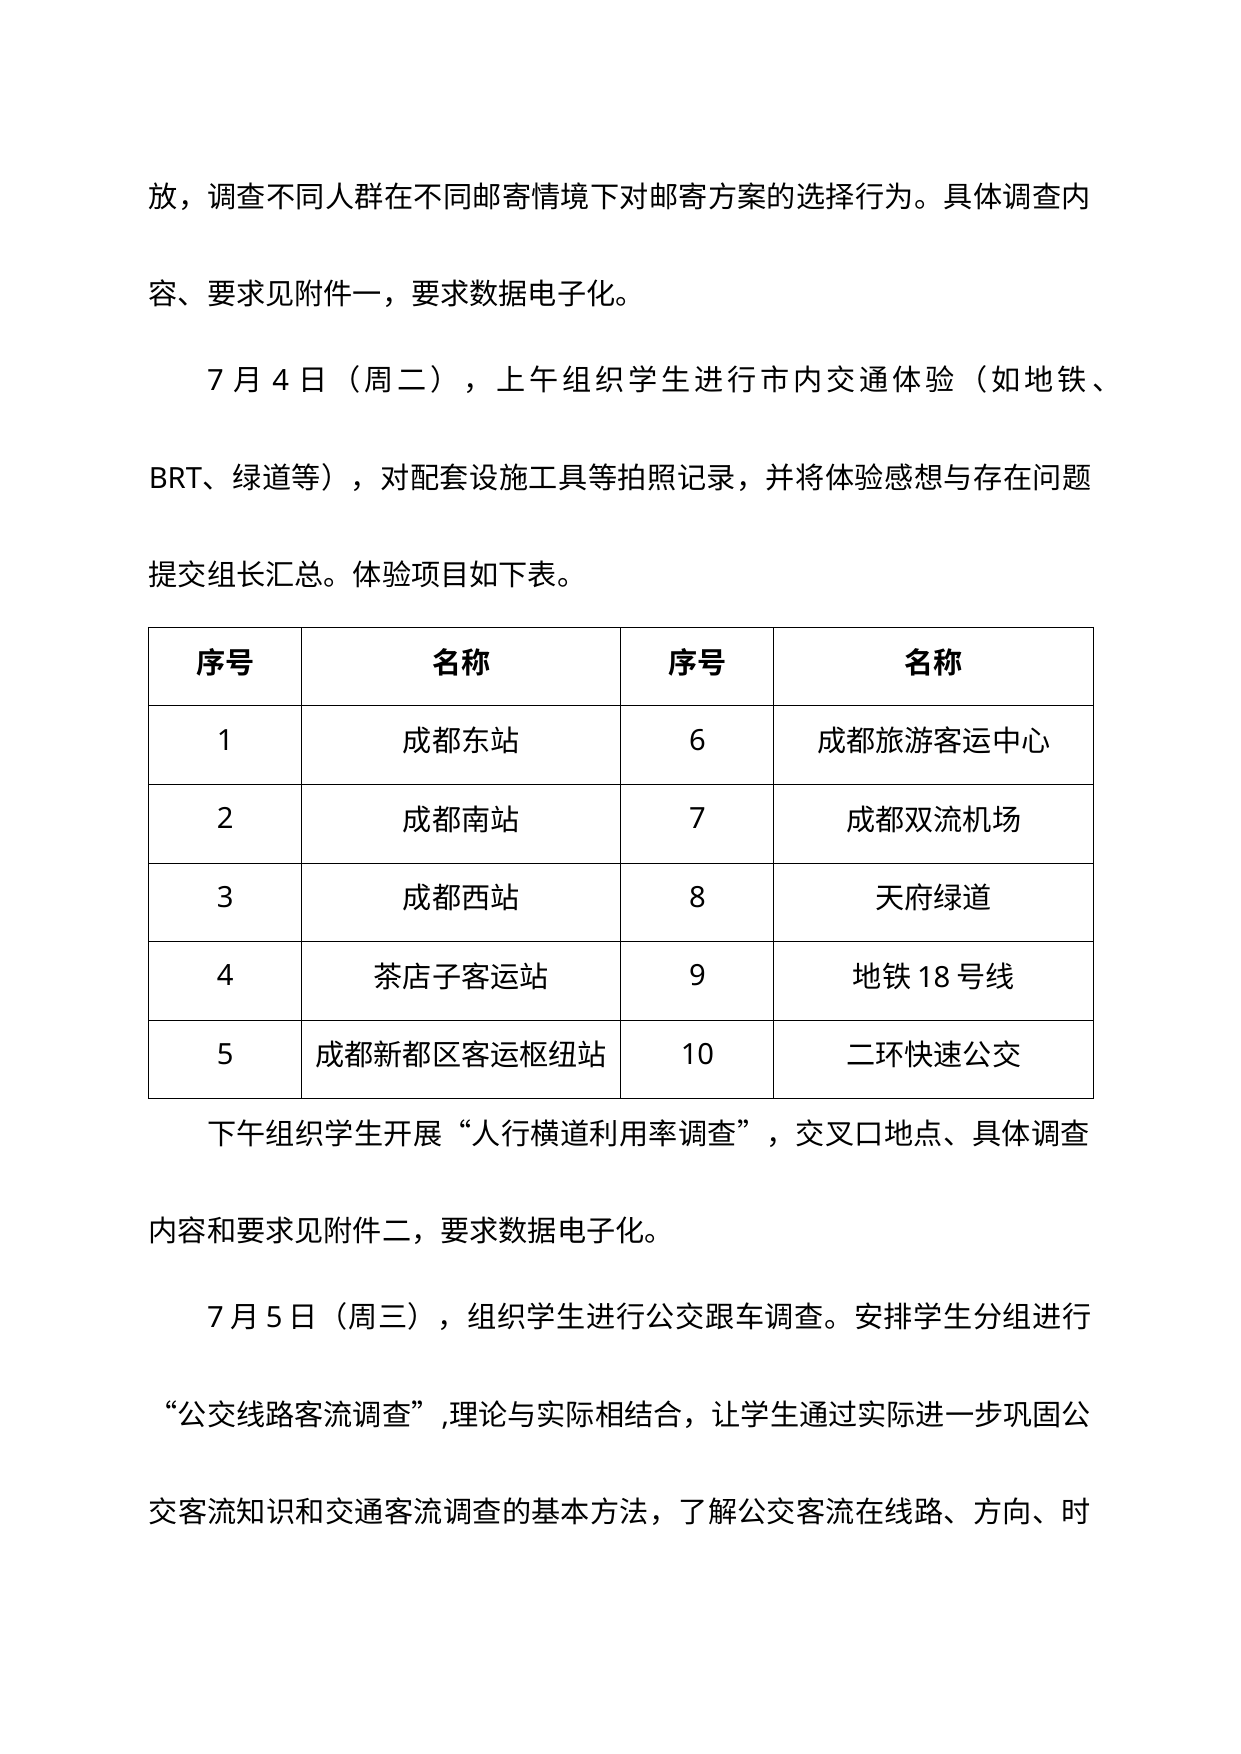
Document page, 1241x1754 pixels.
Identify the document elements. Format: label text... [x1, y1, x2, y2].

table_cell 10 [621, 1021, 773, 1098]
table_cell 地铁18号线 [774, 942, 1093, 1019]
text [148, 162, 1092, 324]
table_cell 6 [621, 706, 773, 784]
table_cell 成都旅游客运中心 [774, 706, 1093, 784]
table_cell 4 [149, 942, 301, 1019]
table_cell 成都双流机场 [774, 785, 1093, 862]
table_cell 9 [621, 942, 773, 1019]
table_cell 7 [621, 785, 773, 862]
text 7月4日（周二），上午组织学生进行市内交通体验（如地铁、BRT、绿道等），对配套设施工具等拍照记录，并将体验感想与存在问题提交组长汇总。体验项目如下表。 [148, 346, 1092, 606]
table_cell 二环快速公交 [774, 1021, 1093, 1098]
table_cell 成都西站 [302, 864, 620, 941]
table_cell 5 [149, 1021, 301, 1098]
table_cell 1 [149, 706, 301, 784]
table_cell 2 [149, 785, 301, 862]
table_cell 成都南站 [302, 785, 620, 862]
table_header 序号 [149, 628, 301, 705]
table_header 序号 [621, 628, 773, 705]
table_cell 茶店子客运站 [302, 942, 620, 1019]
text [148, 1283, 1092, 1543]
text 下午组织学生开展“人行横道利用率调查”，交叉口地点、具体调查内容和要求见附件二，要求数据电子化。 [148, 1099, 1092, 1262]
table_cell 成都东站 [302, 706, 620, 784]
table_cell 成都新都区客运枢纽站 [302, 1021, 620, 1098]
table_header 名称 [302, 628, 620, 705]
table_cell 8 [621, 864, 773, 941]
table_cell 3 [149, 864, 301, 941]
table_cell 天府绿道 [774, 864, 1093, 941]
table_header 名称 [774, 628, 1093, 705]
